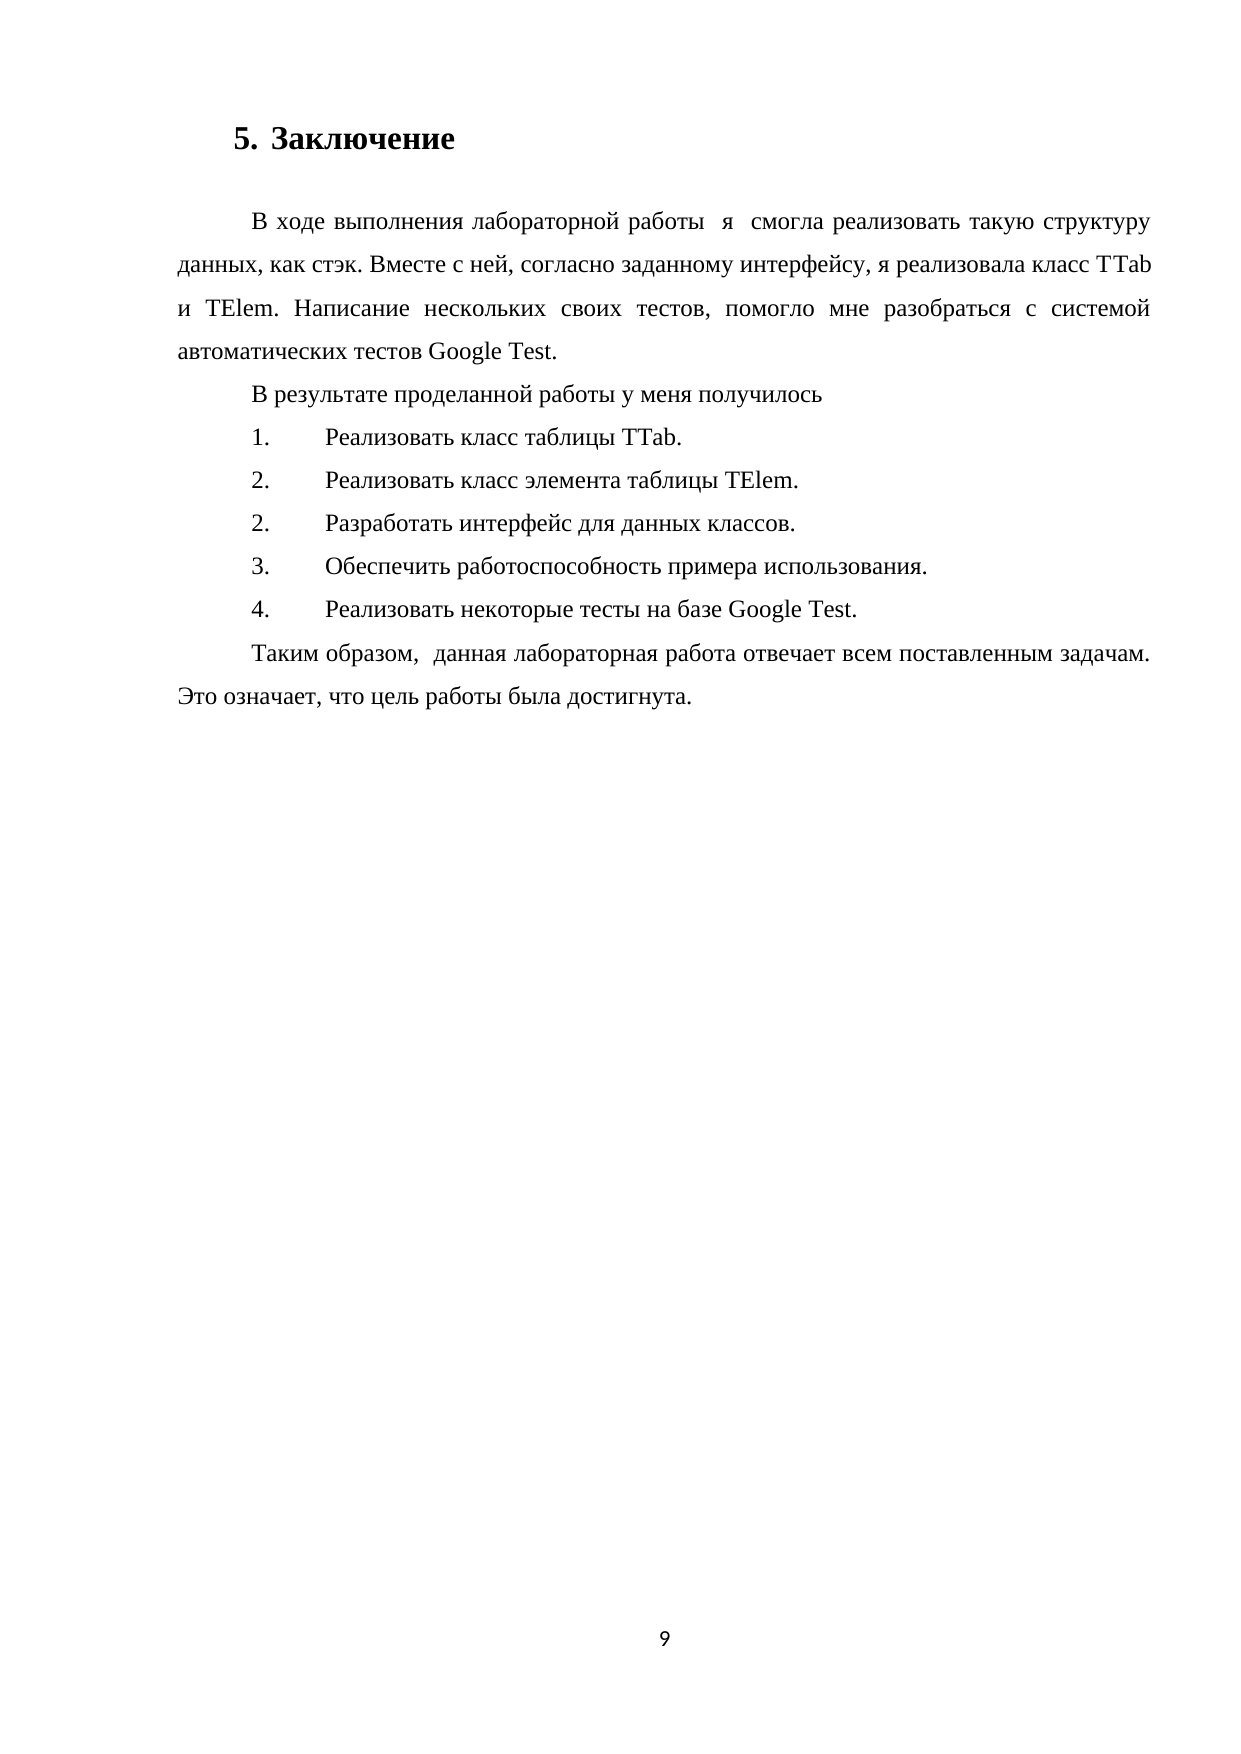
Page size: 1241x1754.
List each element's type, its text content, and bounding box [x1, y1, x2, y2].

text 2. Реализовать класс элемента таблицы TElem. [177, 465, 1152, 494]
text 3. Обеспечить работоспособность примера использования. [177, 551, 1152, 580]
text 1. Реализовать класс таблицы TTab. [177, 422, 1152, 451]
text 4. Реализовать некоторые тесты на базе Google Test. [177, 594, 1152, 623]
text 2. Разработать интерфейс для данных классов. [177, 508, 1152, 537]
text В результате проделанной работы у меня получилось [177, 379, 1152, 408]
subtitle Заключение [233, 118, 1152, 156]
text В ходе выполнения лабораторной работы я смогла реализовать такую структуру данных, как стэк. Вместе с ней, согласно заданному интерфейсу, я реализовала класс TTab и TElem. Написание нескольких своих тестов, помогло мне разобраться с системой автоматических тестов Google Test. [177, 206, 1152, 364]
text Таким образом, данная лабораторная работа отвечает всем поставленным задачам. Это означает, что цель работы была достигнута. [177, 638, 1152, 709]
